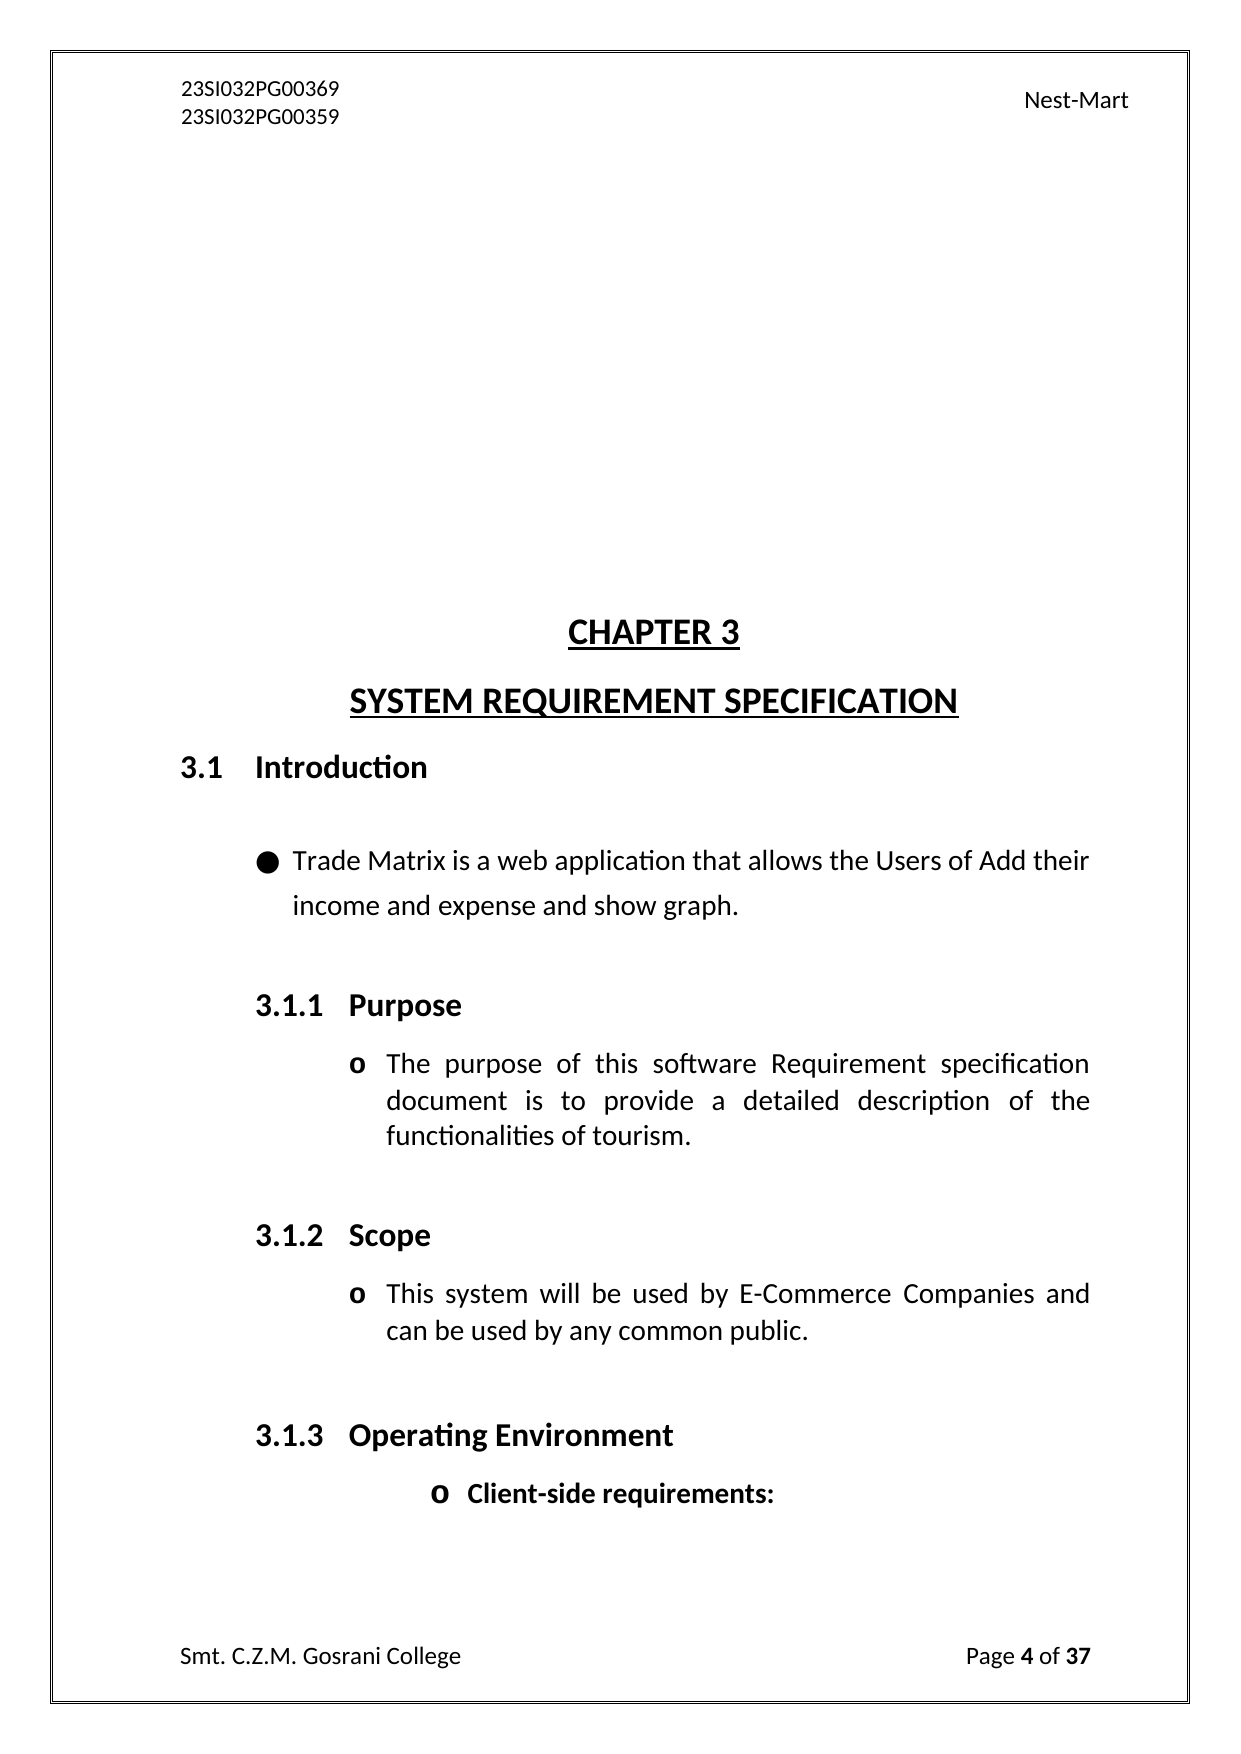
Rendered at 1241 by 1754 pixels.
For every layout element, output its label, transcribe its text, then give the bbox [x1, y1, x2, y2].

list Trade Matrix is a web application that allows the Users of Add their income and expense and show graph. [255, 827, 1090, 923]
list Client-side requirements: [430, 1475, 1090, 1513]
list SYSTEM REQUIREMENT SPECIFICATION [217, 677, 1090, 723]
list Purpose [255, 984, 1090, 1024]
list The purpose of this software Requirement specification document is to provide a detailed description of the functionalities of tourism. [349, 1045, 1090, 1153]
list CHAPTER 3 [217, 608, 1090, 654]
list This system will be used by E-Commerce Companies and can be used by any common public. [349, 1275, 1090, 1348]
list Introduction [180, 746, 1090, 787]
list Operating Environment [255, 1414, 1090, 1455]
list Scope [255, 1214, 1090, 1255]
